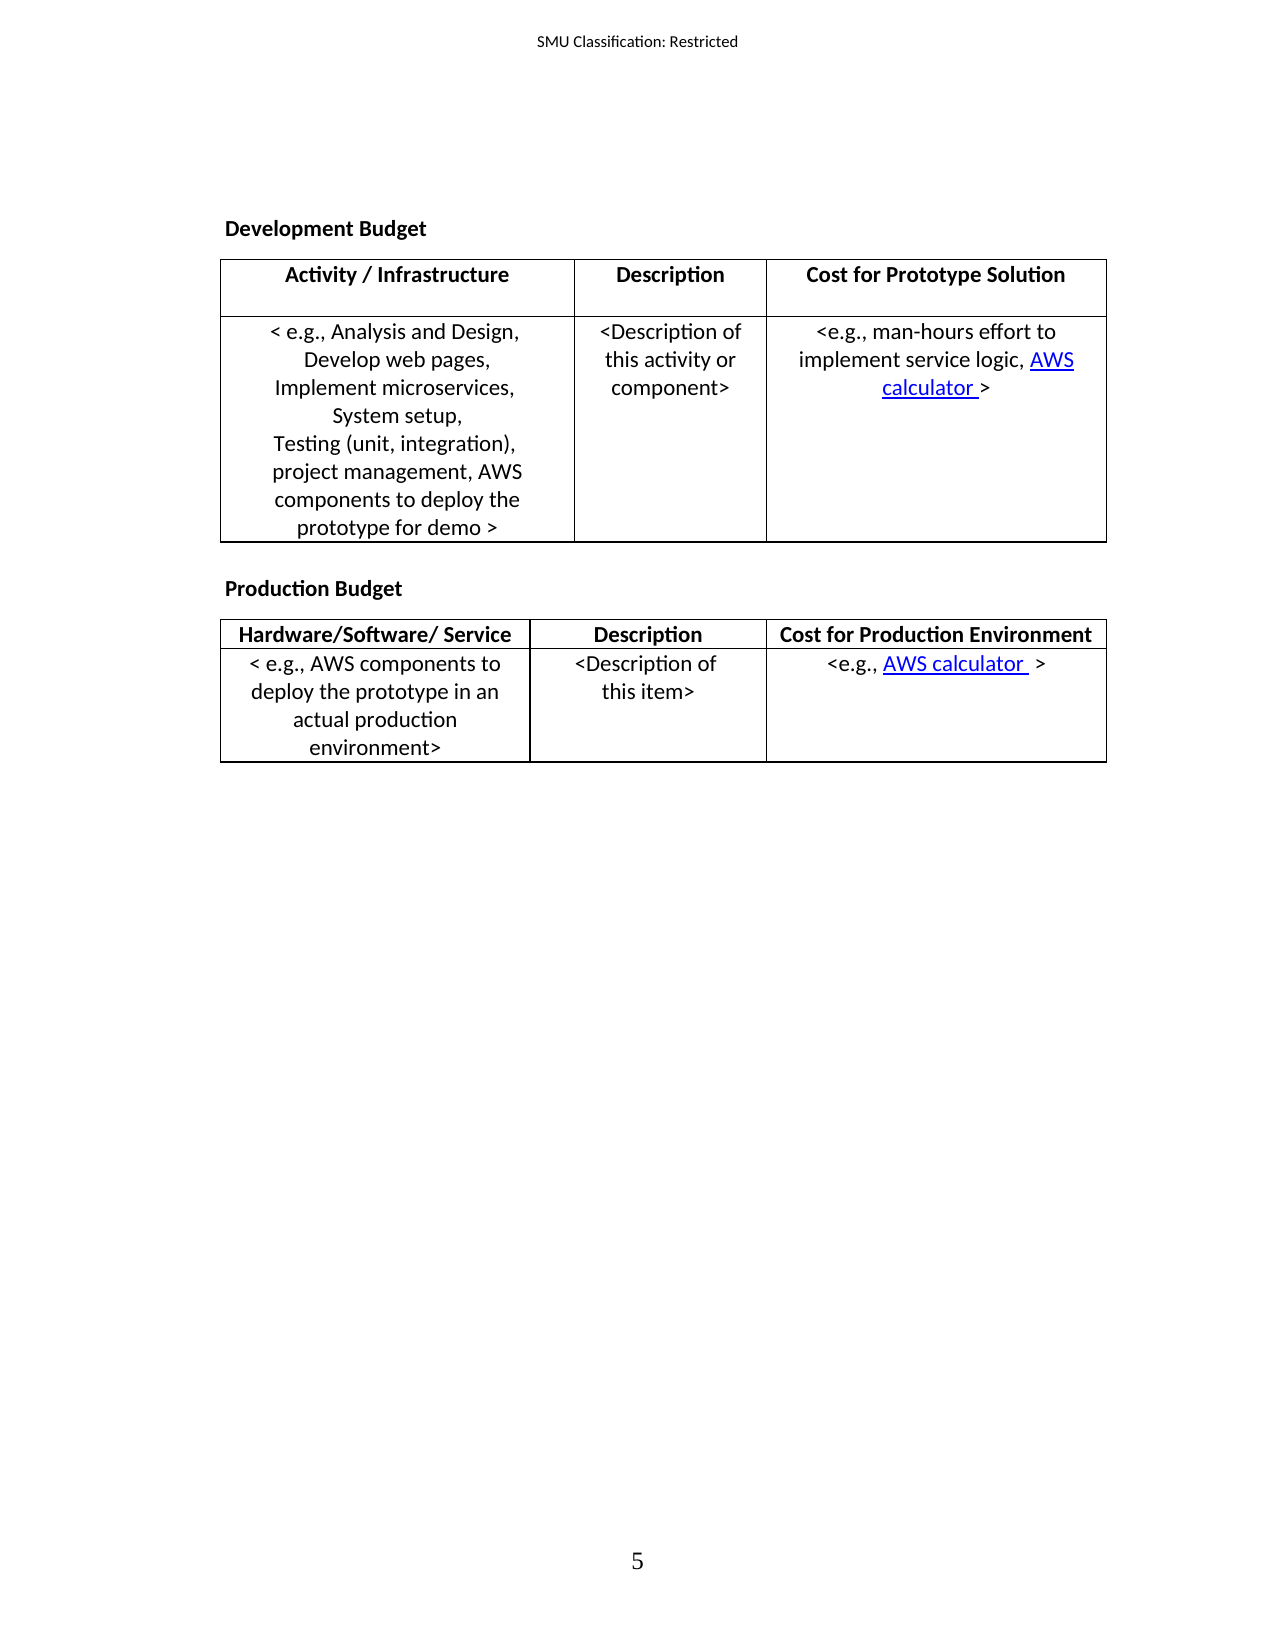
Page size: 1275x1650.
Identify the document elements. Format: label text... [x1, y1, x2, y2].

table_cell <e.g., AWS calculator > [767, 649, 1106, 761]
table_header Activity / Infrastructure [221, 260, 574, 316]
table_cell <e.g., man-hours effort to implement service logic, AWS calculator > [767, 317, 1106, 541]
table_header Hardware/Software/ Service [221, 620, 529, 648]
table_cell < e.g., Analysis and Design, Develop web pages, Implement microservices, System setup, Testing (unit, integration), project management, AWS components to deploy the prototype for demo > [221, 317, 574, 541]
table_header Cost for Production Environment [767, 620, 1106, 648]
table_header Cost for Prototype Solution [767, 260, 1106, 316]
table_header Description [531, 620, 766, 648]
table_cell <Description of this activity or component> [575, 317, 766, 541]
table_cell <Description of this item> [531, 649, 766, 761]
table_header Description [575, 260, 766, 316]
list Production Budget [225, 574, 1087, 603]
list Development Budget [225, 214, 1087, 242]
table_cell < e.g., AWS components to deploy the prototype in an actual production environment> [221, 649, 529, 761]
